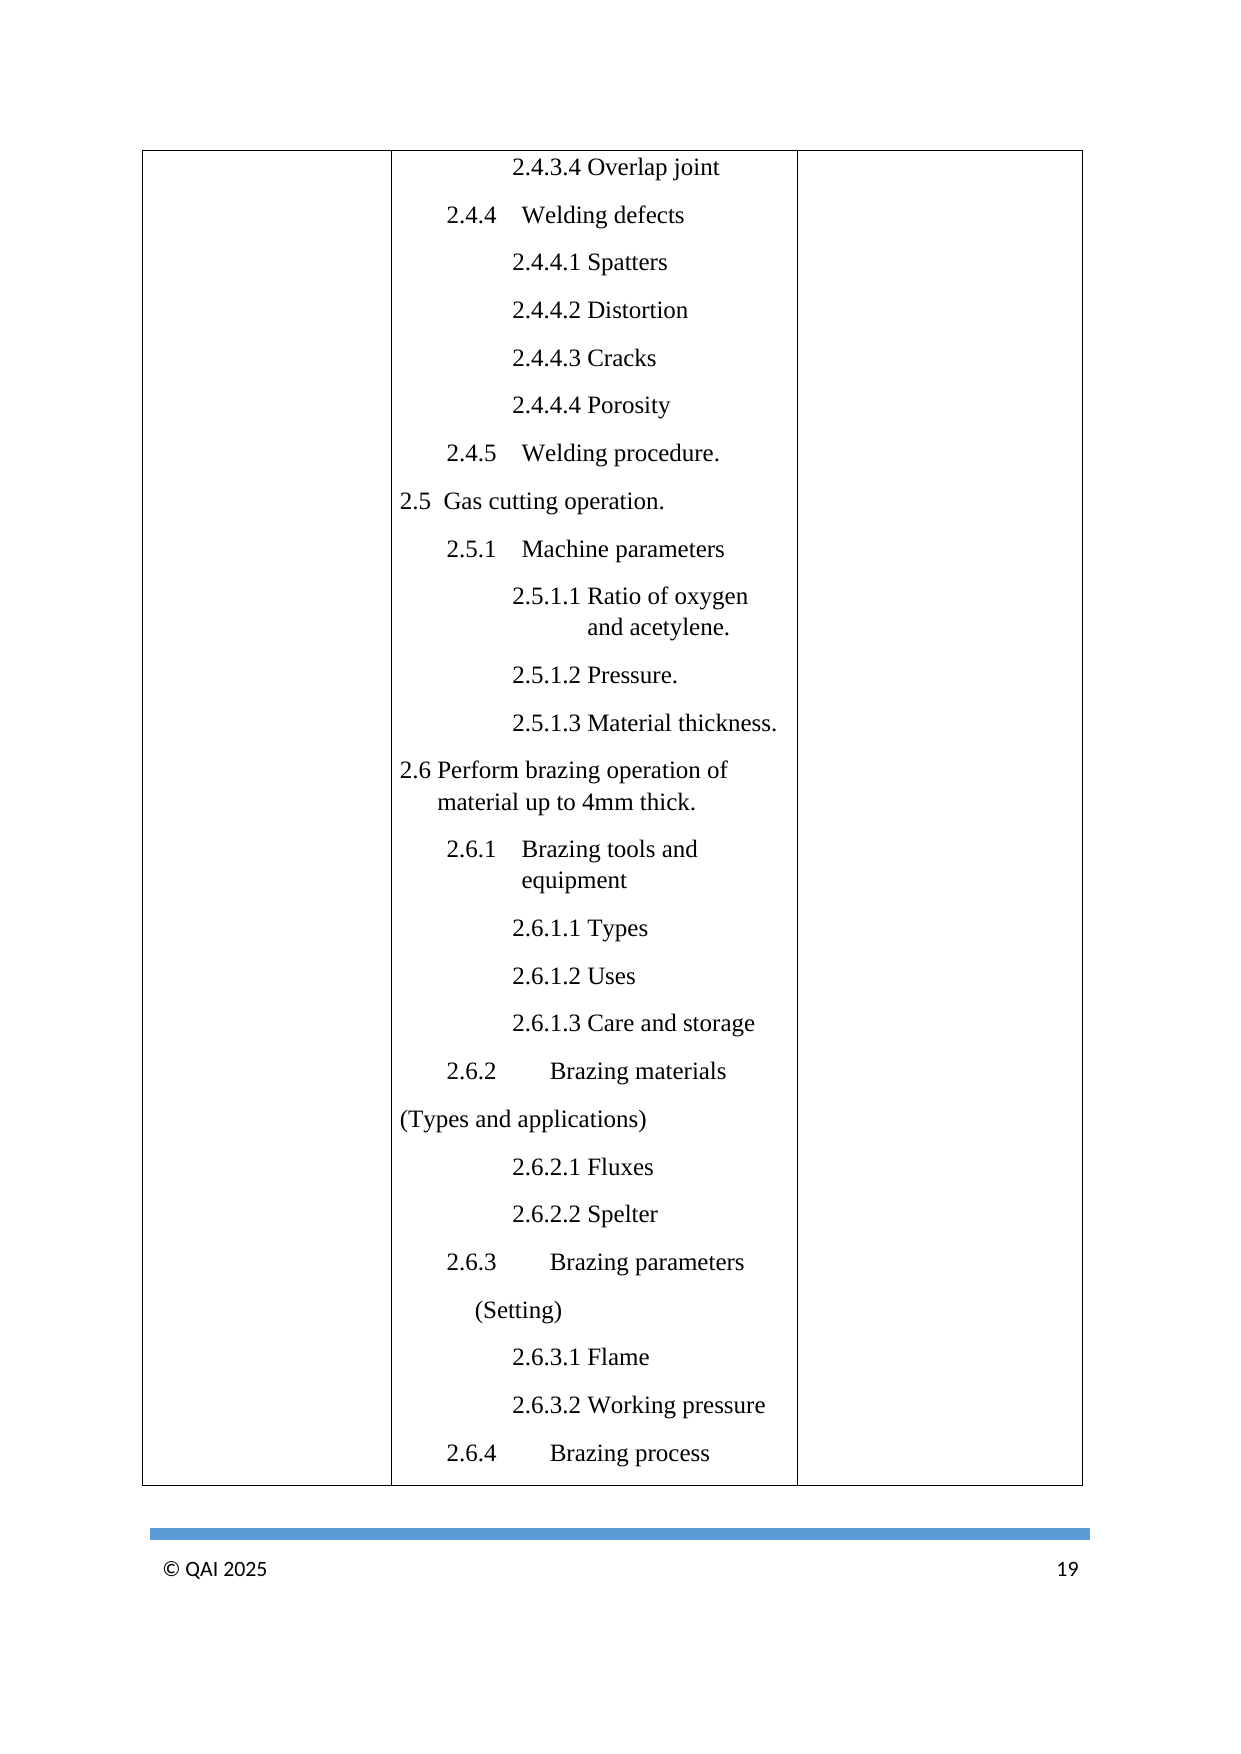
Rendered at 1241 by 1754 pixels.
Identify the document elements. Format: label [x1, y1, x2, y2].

table_cell [143, 151, 391, 1485]
table_cell [392, 151, 797, 1485]
table_cell [798, 151, 1082, 1485]
